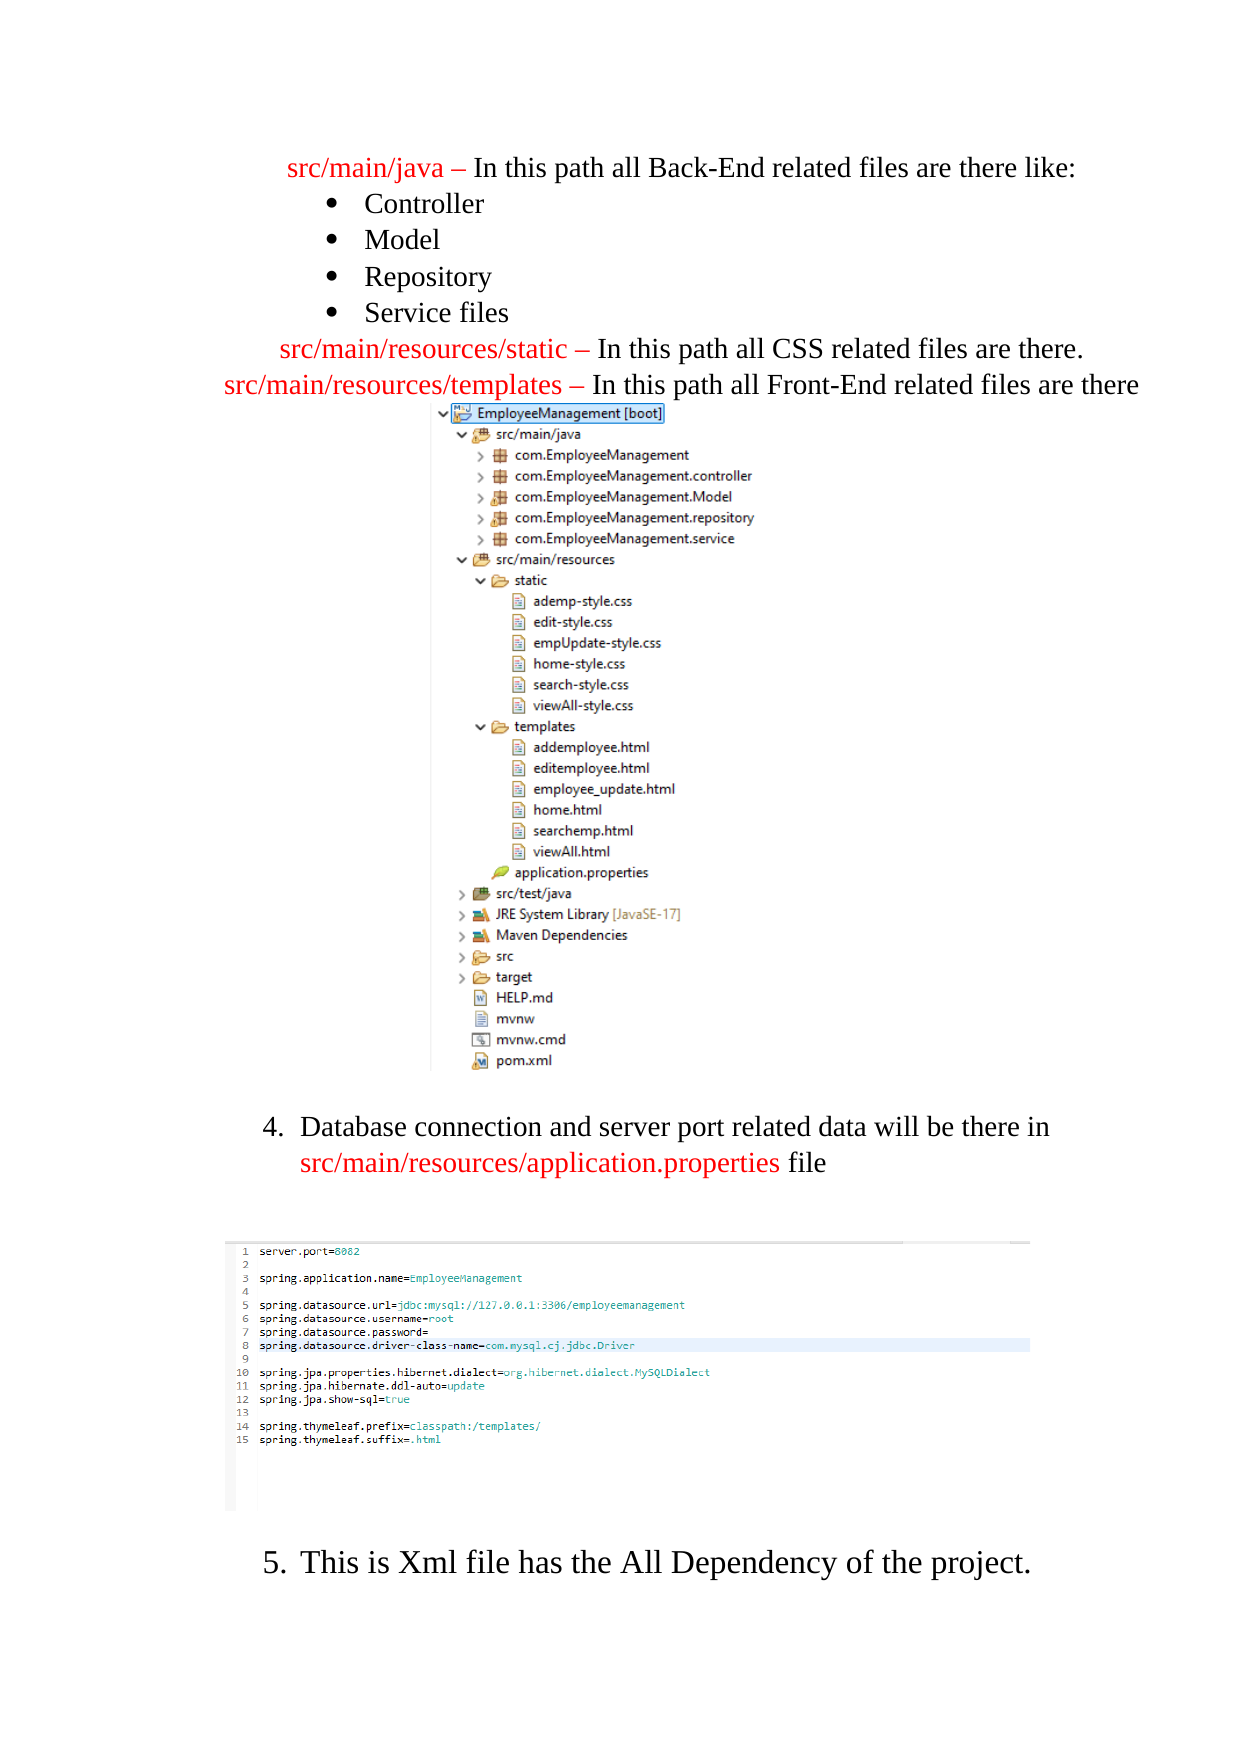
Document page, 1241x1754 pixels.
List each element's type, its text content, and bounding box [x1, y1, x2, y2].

list src/main/resources/templates – In this path all Front-End related files are there [224, 367, 1139, 401]
list Model [327, 222, 1139, 256]
list Database connection and server port related data will be there in src/main/resources/application.properties file [262, 1109, 1139, 1178]
list Repository [327, 259, 1139, 292]
picture [225, 1241, 1031, 1511]
list src/main/java – In this path all Back-End related files are there like: [224, 150, 1139, 183]
list This is Xml file has the All Dependency of the project. [262, 1543, 1090, 1581]
list Service files [327, 295, 1139, 328]
picture [430, 403, 825, 1071]
list Controller [327, 186, 1139, 220]
list src/main/resources/static – In this path all CSS related files are there. [224, 331, 1139, 365]
